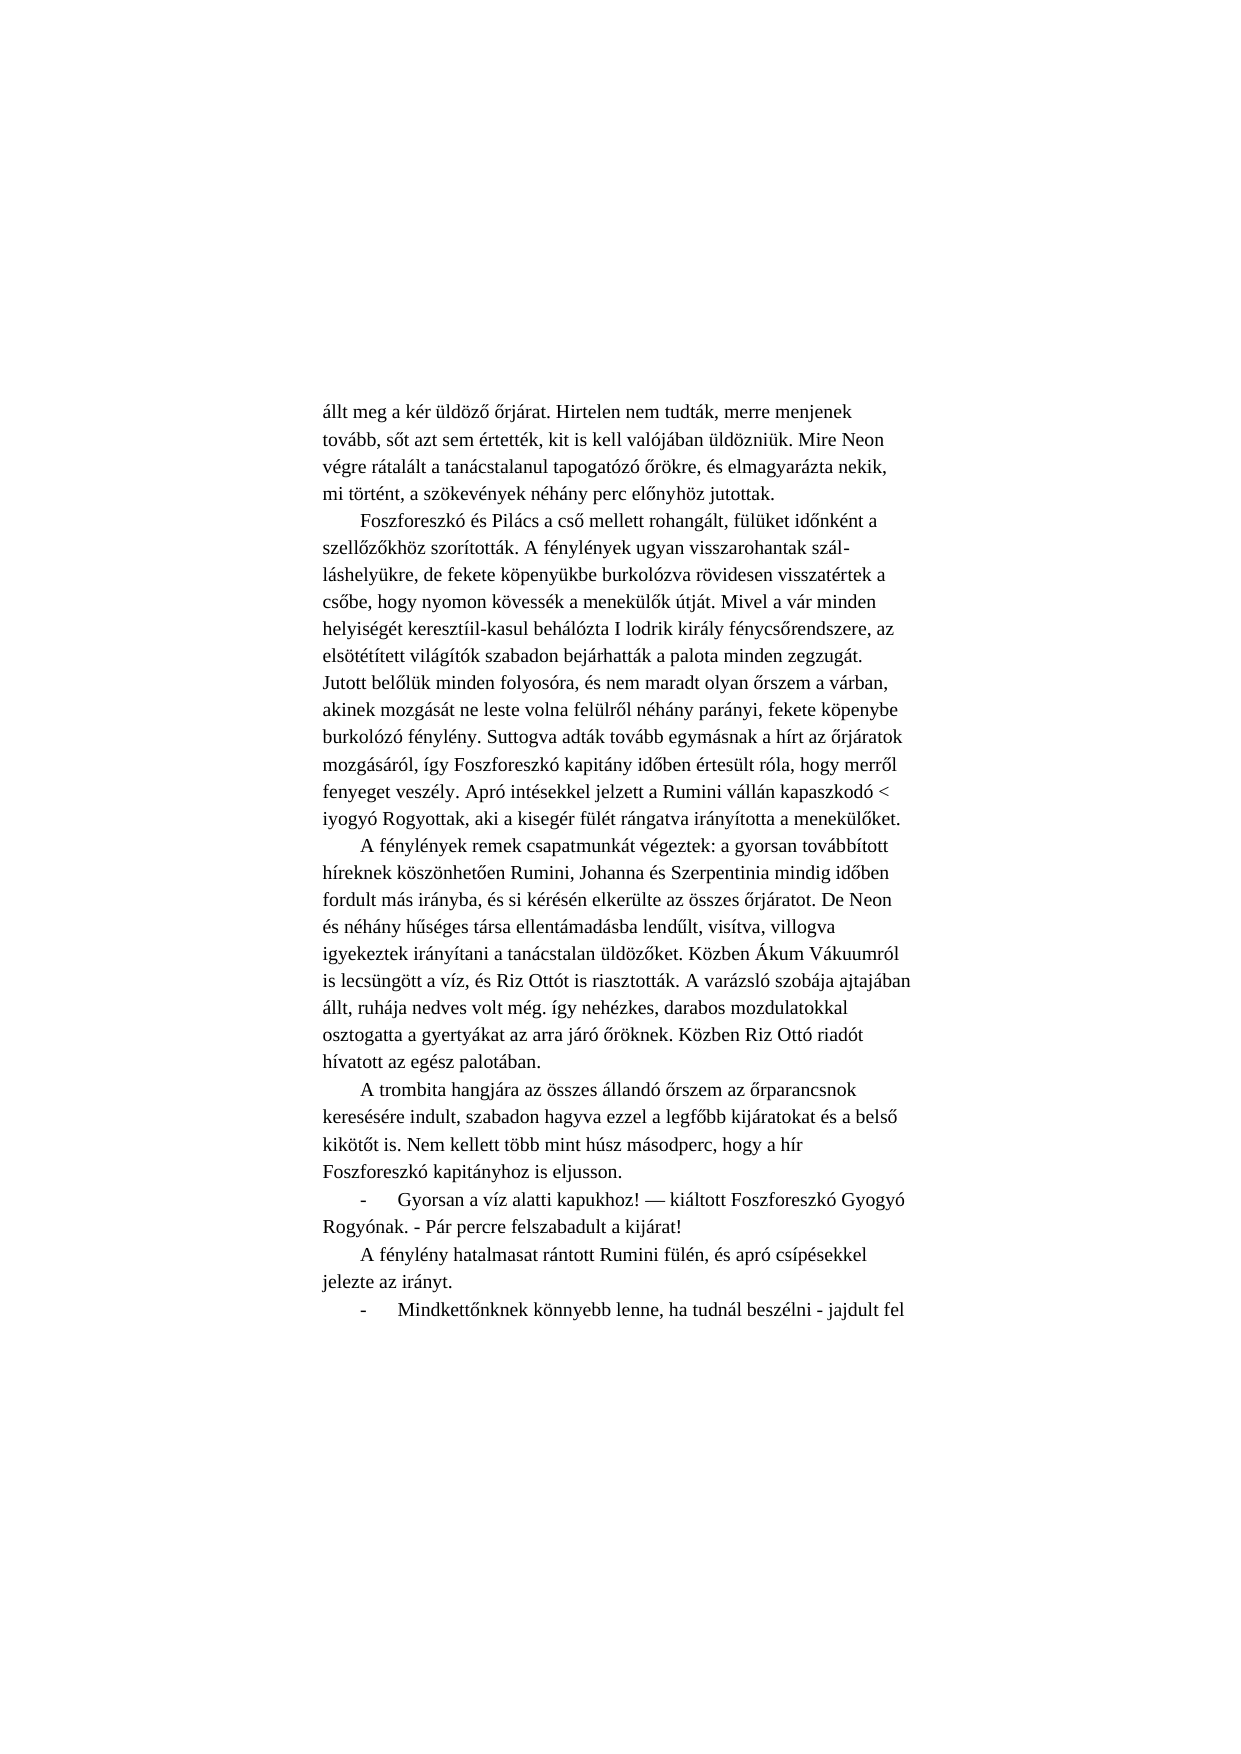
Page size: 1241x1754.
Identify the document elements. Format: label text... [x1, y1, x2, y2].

text Foszforeszkó és Pilács a cső mellett rohangált, fülüket időnként a szellőzőkhöz szorították. A fénylények ugyan visszarohantak szálláshelyükre, de fekete köpenyükbe burkolózva rövidesen visszatértek a csőbe, hogy nyomon kövessék a menekülők útját. Mivel a vár minden helyiségét keresztíil-kasul behálózta I lodrik király fénycsőrendszere, az elsötétített világítók szabadon bejárhatták a palota minden zegzugát. Jutott belőlük minden folyosóra, és nem maradt olyan őrszem a várban, akinek mozgását ne leste volna felülről néhány parányi, fekete köpenybe burkolózó fénylény. Suttogva adták tovább egymásnak a hírt az őrjáratok mozgásáról, így Foszforeszkó kapitány időben értesült róla, hogy merről fenyeget veszély. Apró intésekkel jelzett a Rumini vállán kapaszkodó < iyogyó Rogyottak, aki a kisegér fülét rángatva irányította a menekülőket. [322, 509, 911, 829]
text A fénylények remek csapatmunkát végeztek: a gyorsan továbbított híreknek köszönhetően Rumini, Johanna és Szerpentinia mindig időben fordult más irányba, és si kérésén elkerülte az összes őrjáratot. De Neon és néhány hűséges társa ellentámadásba lendűlt, visítva, villogva igyekeztek irányítani a tanácstalan üldözőket. Közben Ákum Vákuumról is lecsüngött a víz, és Riz Ottót is riasztották. A varázsló szobája ajtajában állt, ruhája nedves volt még. így nehézkes, darabos mozdulatokkal osztogatta a gyertyákat az arra járó őröknek. Közben Riz Ottó riadót hívatott az egész palotában. [322, 834, 911, 1073]
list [322, 1298, 911, 1320]
text A trombita hangjára az összes állandó őrszem az őrparancsnok keresésére indult, szabadon hagyva ezzel a legfőbb kijáratokat és a belső kikötőt is. Nem kellett több mint húsz másodperc, hogy a hír Foszforeszkó kapitányhoz is eljusson. [322, 1078, 911, 1183]
text A fénylény hatalmasat rántott Rumini fülén, és apró csípésekkel jelezte az irányt. [322, 1243, 911, 1293]
list Gyorsan a víz alatti kapukhoz! — kiáltott Foszforeszkó Gyogyó Rogyónak. - Pár percre felszabadult a kijárat! [322, 1188, 911, 1238]
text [322, 401, 911, 504]
